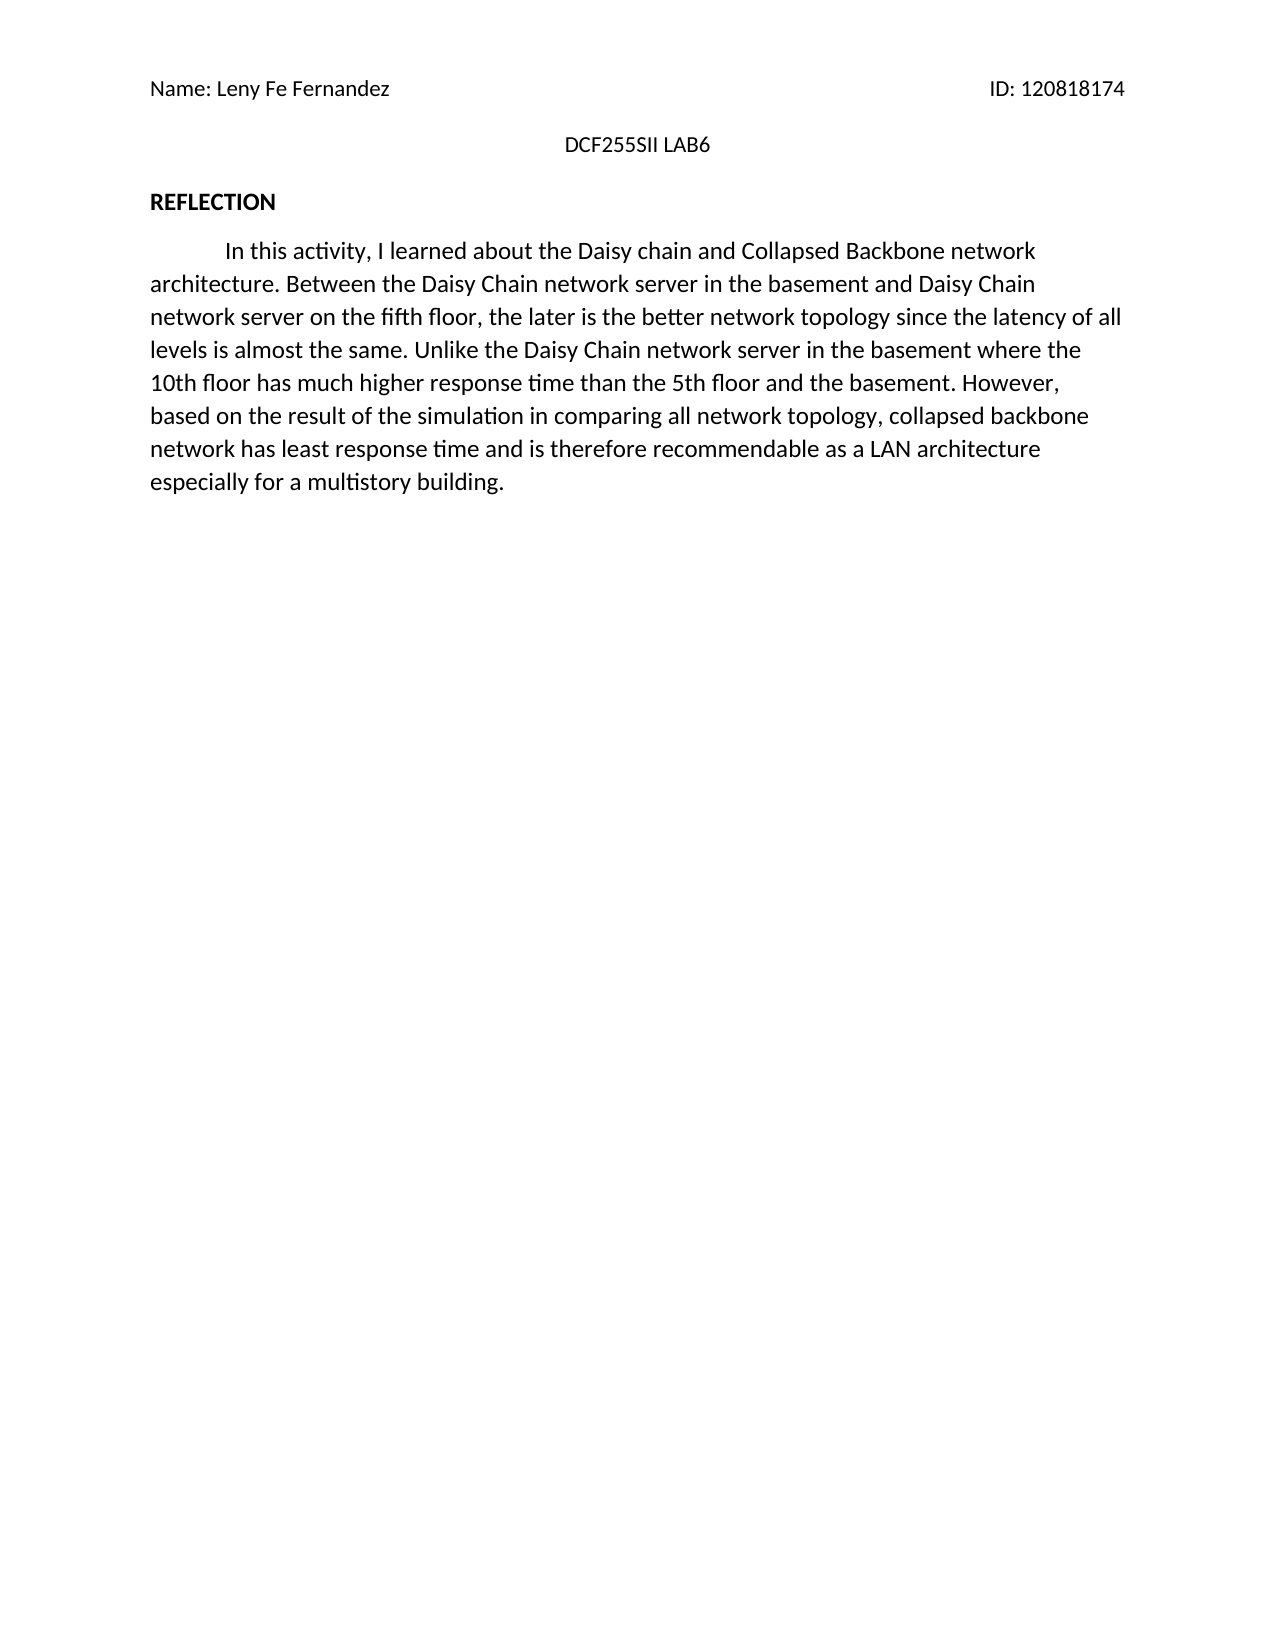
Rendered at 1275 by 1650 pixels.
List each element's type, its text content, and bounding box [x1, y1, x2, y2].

text In this activity, I learned about the Daisy chain and Collapsed Backbone network architecture. Between the Daisy Chain network server in the basement and Daisy Chain network server on the fifth floor, the later is the better network topology since the latency of all levels is almost the same. Unlike the Daisy Chain network server in the basement where the 10th floor has much higher response time than the 5th floor and the basement. However, based on the result of the simulation in comparing all network topology, collapsed backbone network has least response time and is therefore recommendable as a LAN architecture especially for a multistory building. [150, 235, 1125, 496]
text REFLECTION [150, 186, 1125, 216]
